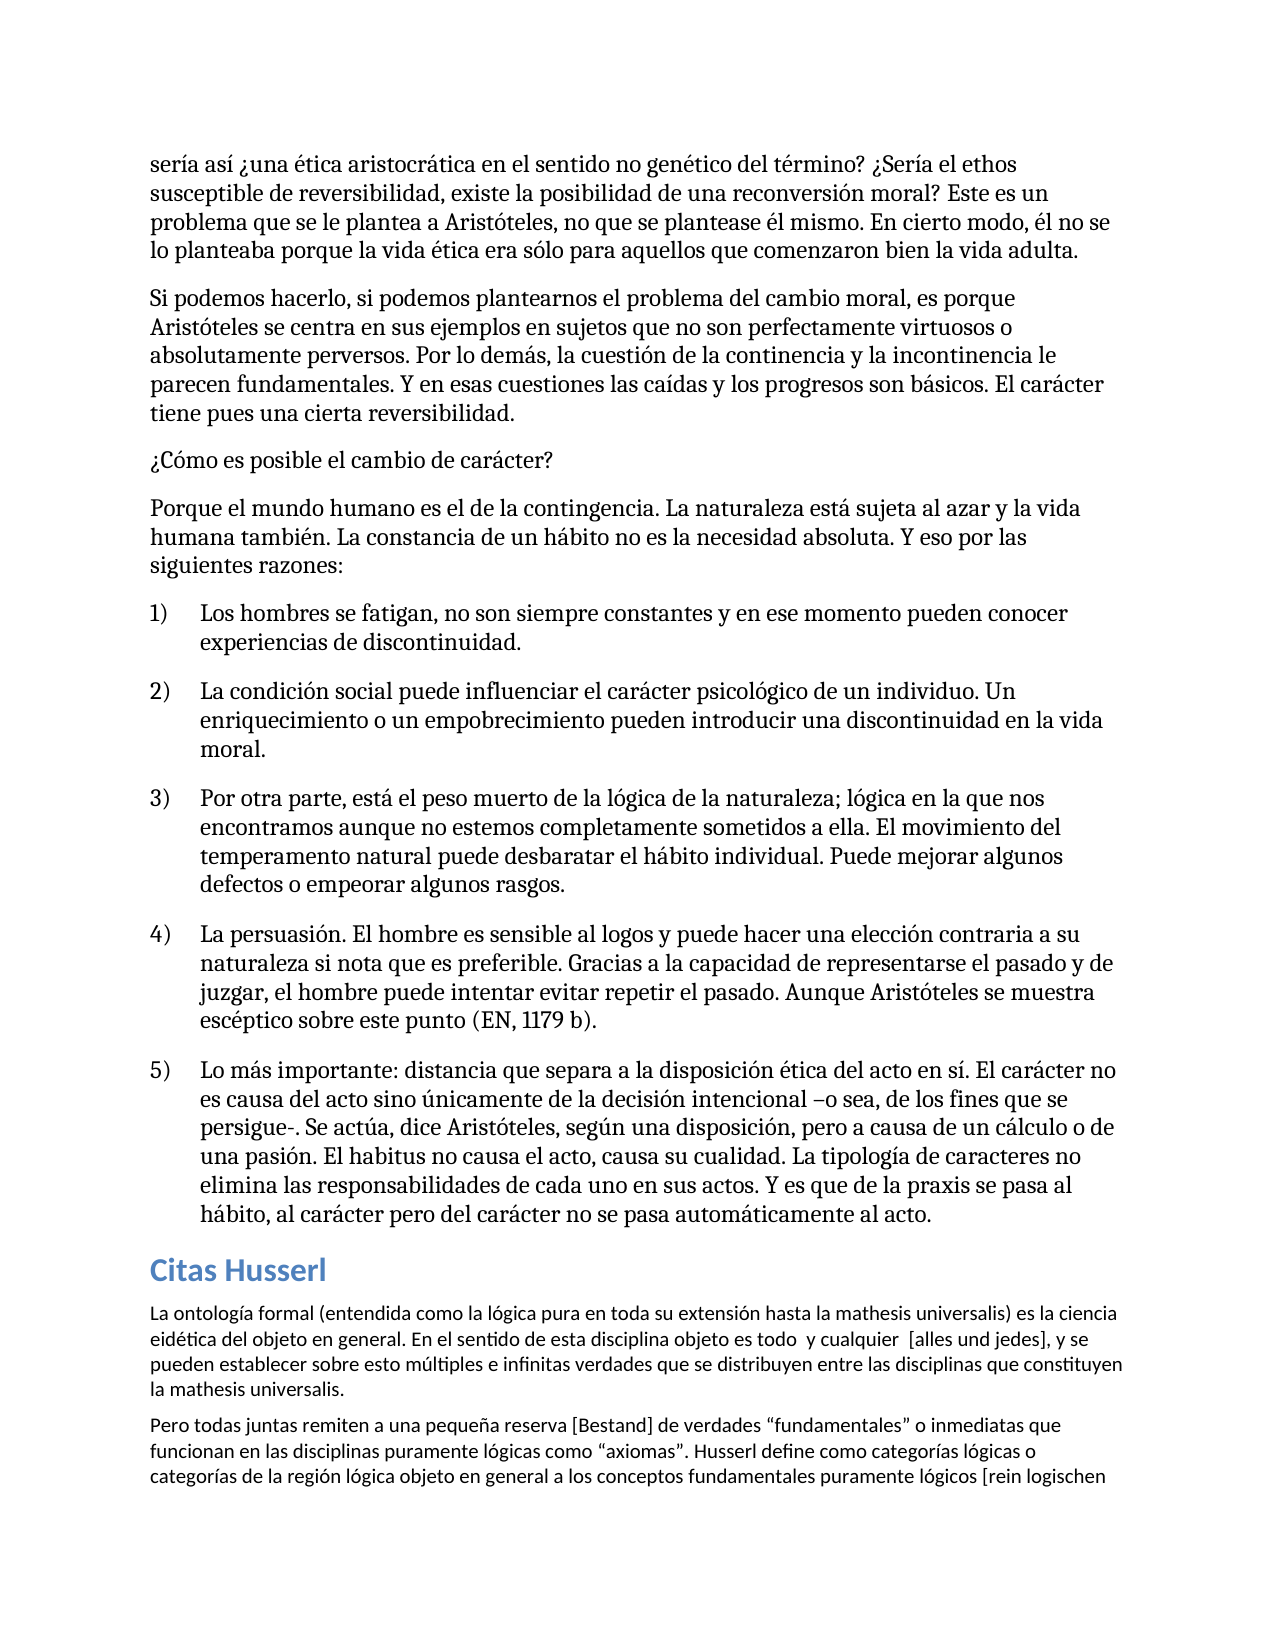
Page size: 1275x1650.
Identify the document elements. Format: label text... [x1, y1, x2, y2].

text Si podemos hacerlo, si podemos plantearnos el problema del cambio moral, es porque Aristóteles se centra en sus ejemplos en sujetos que no son perfectamente virtuosos o absolutamente perversos. Por lo demás, la cuestión de la continencia y la incontinencia le parecen fundamentales. Y en esas cuestiones las caídas y los progresos son básicos. El carácter tiene pues una cierta reversibilidad. [150, 284, 1125, 427]
list La persuasión. El hombre es sensible al logos y puede hacer una elección contraria a su naturaleza si nota que es preferible. Gracias a la capacidad de representarse el pasado y de juzgar, el hombre puede intentar evitar repetir el pasado. Aunque Aristóteles se muestra escéptico sobre este punto (EN, 1179 b). [150, 920, 1125, 1035]
list Los hombres se fatigan, no son siempre constantes y en ese momento pueden conocer experiencias de discontinuidad. [150, 599, 1125, 656]
text ¿Cómo es posible el cambio de carácter? [150, 446, 1125, 475]
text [150, 150, 1125, 265]
text Porque el mundo humano es el de la contingencia. La naturaleza está sujeta al azar y la vida humana también. La constancia de un hábito no es la necesidad absoluta. Y eso por las siguientes razones: [150, 494, 1125, 580]
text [150, 1412, 1125, 1489]
text La ontología formal (entendida como la lógica pura en toda su extensión hasta la mathesis universalis) es la ciencia eidética del objeto en general. En el sentido de esta disciplina objeto es todo y cualquier [alles und jedes], y se pueden establecer sobre esto múltiples e infinitas verdades que se distribuyen entre las disciplinas que constituyen la mathesis universalis. [150, 1300, 1125, 1402]
list Por otra parte, está el peso muerto de la lógica de la naturaleza; lógica en la que nos encontramos aunque no estemos completamente sometidos a ella. El movimiento del temperamento natural puede desbaratar el hábito individual. Puede mejorar algunos defectos o empeorar algunos rasgos. [150, 784, 1125, 899]
list Lo más importante: distancia que separa a la disposición ética del acto en sí. El carácter no es causa del acto sino únicamente de la decisión intencional –o sea, de los fines que se persigue-. Se actúa, dice Aristóteles, según una disposición, pero a causa de un cálculo o de una pasión. El habitus no causa el acto, causa su cualidad. La tipología de caracteres no elimina las responsabilidades de cada uno en sus actos. Y es que de la praxis se pasa al hábito, al carácter pero del carácter no se pasa automáticamente al acto. [150, 1056, 1125, 1228]
subtitle Citas Husserl [150, 1249, 1125, 1290]
list La condición social puede influenciar el carácter psicológico de un individuo. Un enriquecimiento o un empobrecimiento pueden introducir una discontinuidad en la vida moral. [150, 677, 1125, 763]
